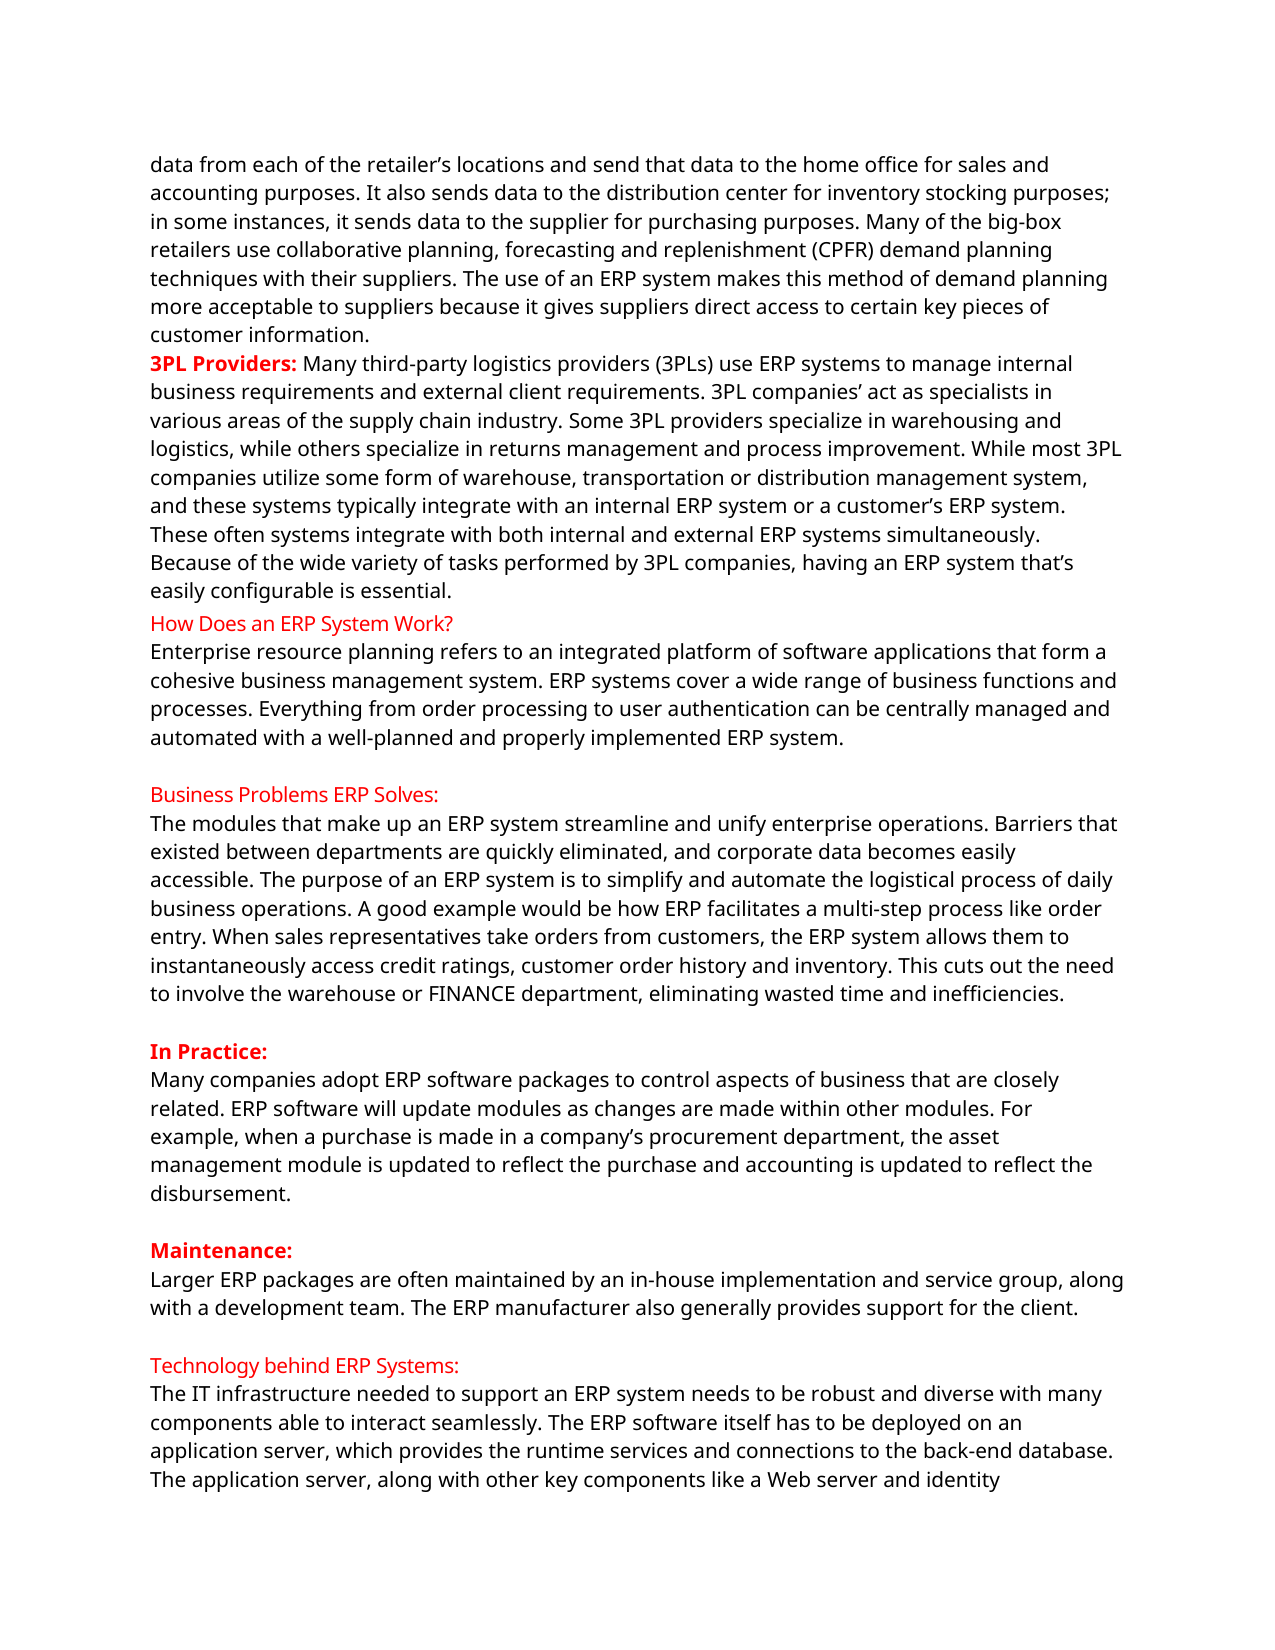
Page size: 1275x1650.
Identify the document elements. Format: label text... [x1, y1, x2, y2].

text Many companies adopt ERP software packages to control aspects of business that are closely related. ERP software will update modules as changes are made within other modules. For example, when a purchase is made in a company’s procurement department, the asset management module is updated to reflect the purchase and accounting is updated to reflect the disbursement. [150, 1065, 1125, 1207]
text Larger ERP packages are often maintained by an in-house implementation and service group, along with a development team. The ERP manufacturer also generally provides support for the client. [150, 1265, 1125, 1322]
text How Does an ERP System Work? [150, 605, 1125, 637]
text Business Problems ERP Solves: [150, 776, 1125, 809]
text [150, 150, 1125, 349]
text Technology behind ERP Systems: [150, 1347, 1125, 1379]
text In Practice: [150, 1033, 1125, 1065]
text Enterprise resource planning refers to an integrated platform of software applications that form a cohesive business management system. ERP systems cover a wide range of business functions and processes. Everything from order processing to user authentication can be centrally managed and automated with a well-planned and properly implemented ERP system. [150, 637, 1125, 751]
text Maintenance: [150, 1232, 1125, 1265]
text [150, 1379, 1125, 1493]
text 3PL Providers: Many third-party logistics providers (3PLs) use ERP systems to manage internal business requirements and external client requirements. 3PL companies’ act as specialists in various areas of the supply chain industry. Some 3PL providers specialize in warehousing and logistics, while others specialize in returns management and process improvement. While most 3PL companies utilize some form of warehouse, transportation or distribution management system, and these systems typically integrate with an internal ERP system or a customer’s ERP system. These often systems integrate with both internal and external ERP systems simultaneously. Because of the wide variety of tasks performed by 3PL companies, having an ERP system that’s easily configurable is essential. [150, 349, 1125, 605]
text The modules that make up an ERP system streamline and unify enterprise operations. Barriers that existed between departments are quickly eliminated, and corporate data becomes easily accessible. The purpose of an ERP system is to simplify and automate the logistical process of daily business operations. A good example would be how ERP facilitates a multi-step process like order entry. When sales representatives take orders from customers, the ERP system allows them to instantaneously access credit ratings, customer order history and inventory. This cuts out the need to involve the warehouse or FINANCE department, eliminating wasted time and inefficiencies. [150, 809, 1125, 1008]
